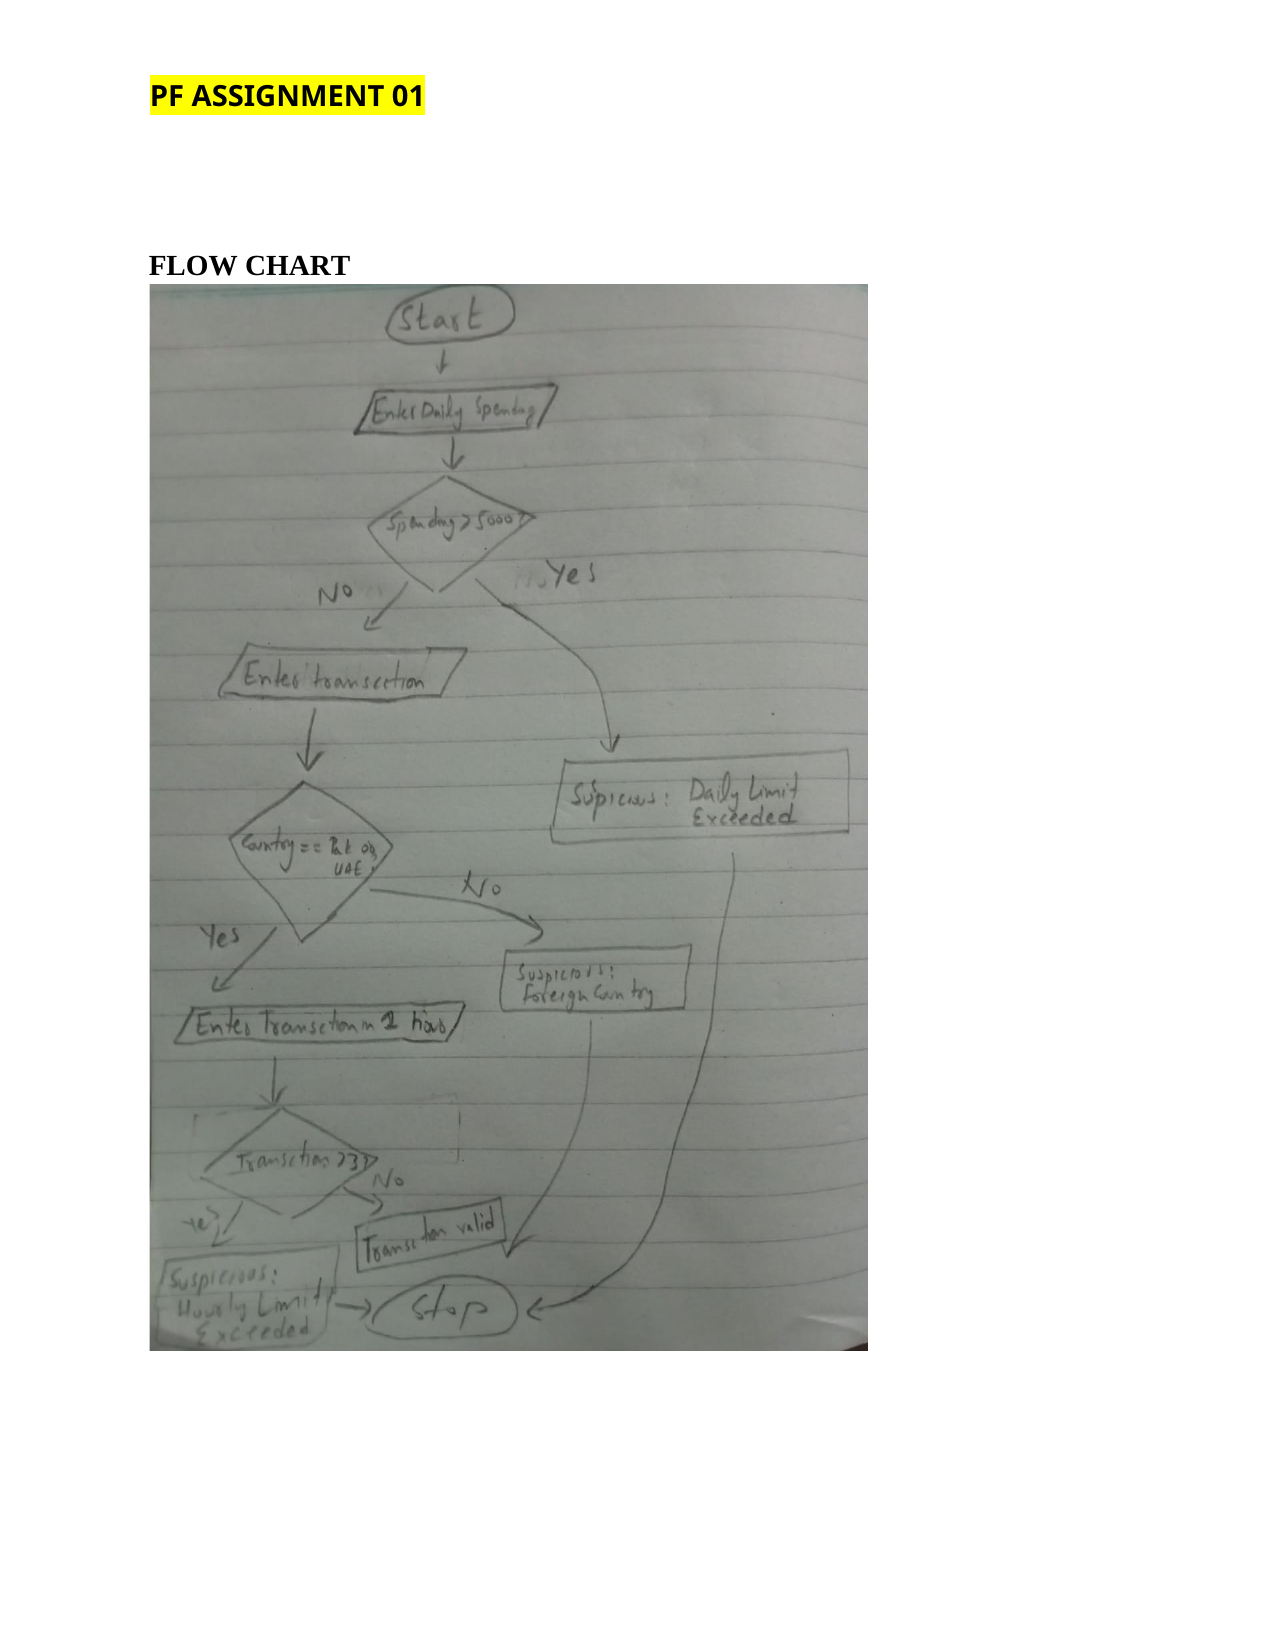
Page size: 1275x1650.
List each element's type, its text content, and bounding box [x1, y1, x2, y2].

picture [149, 284, 868, 1351]
